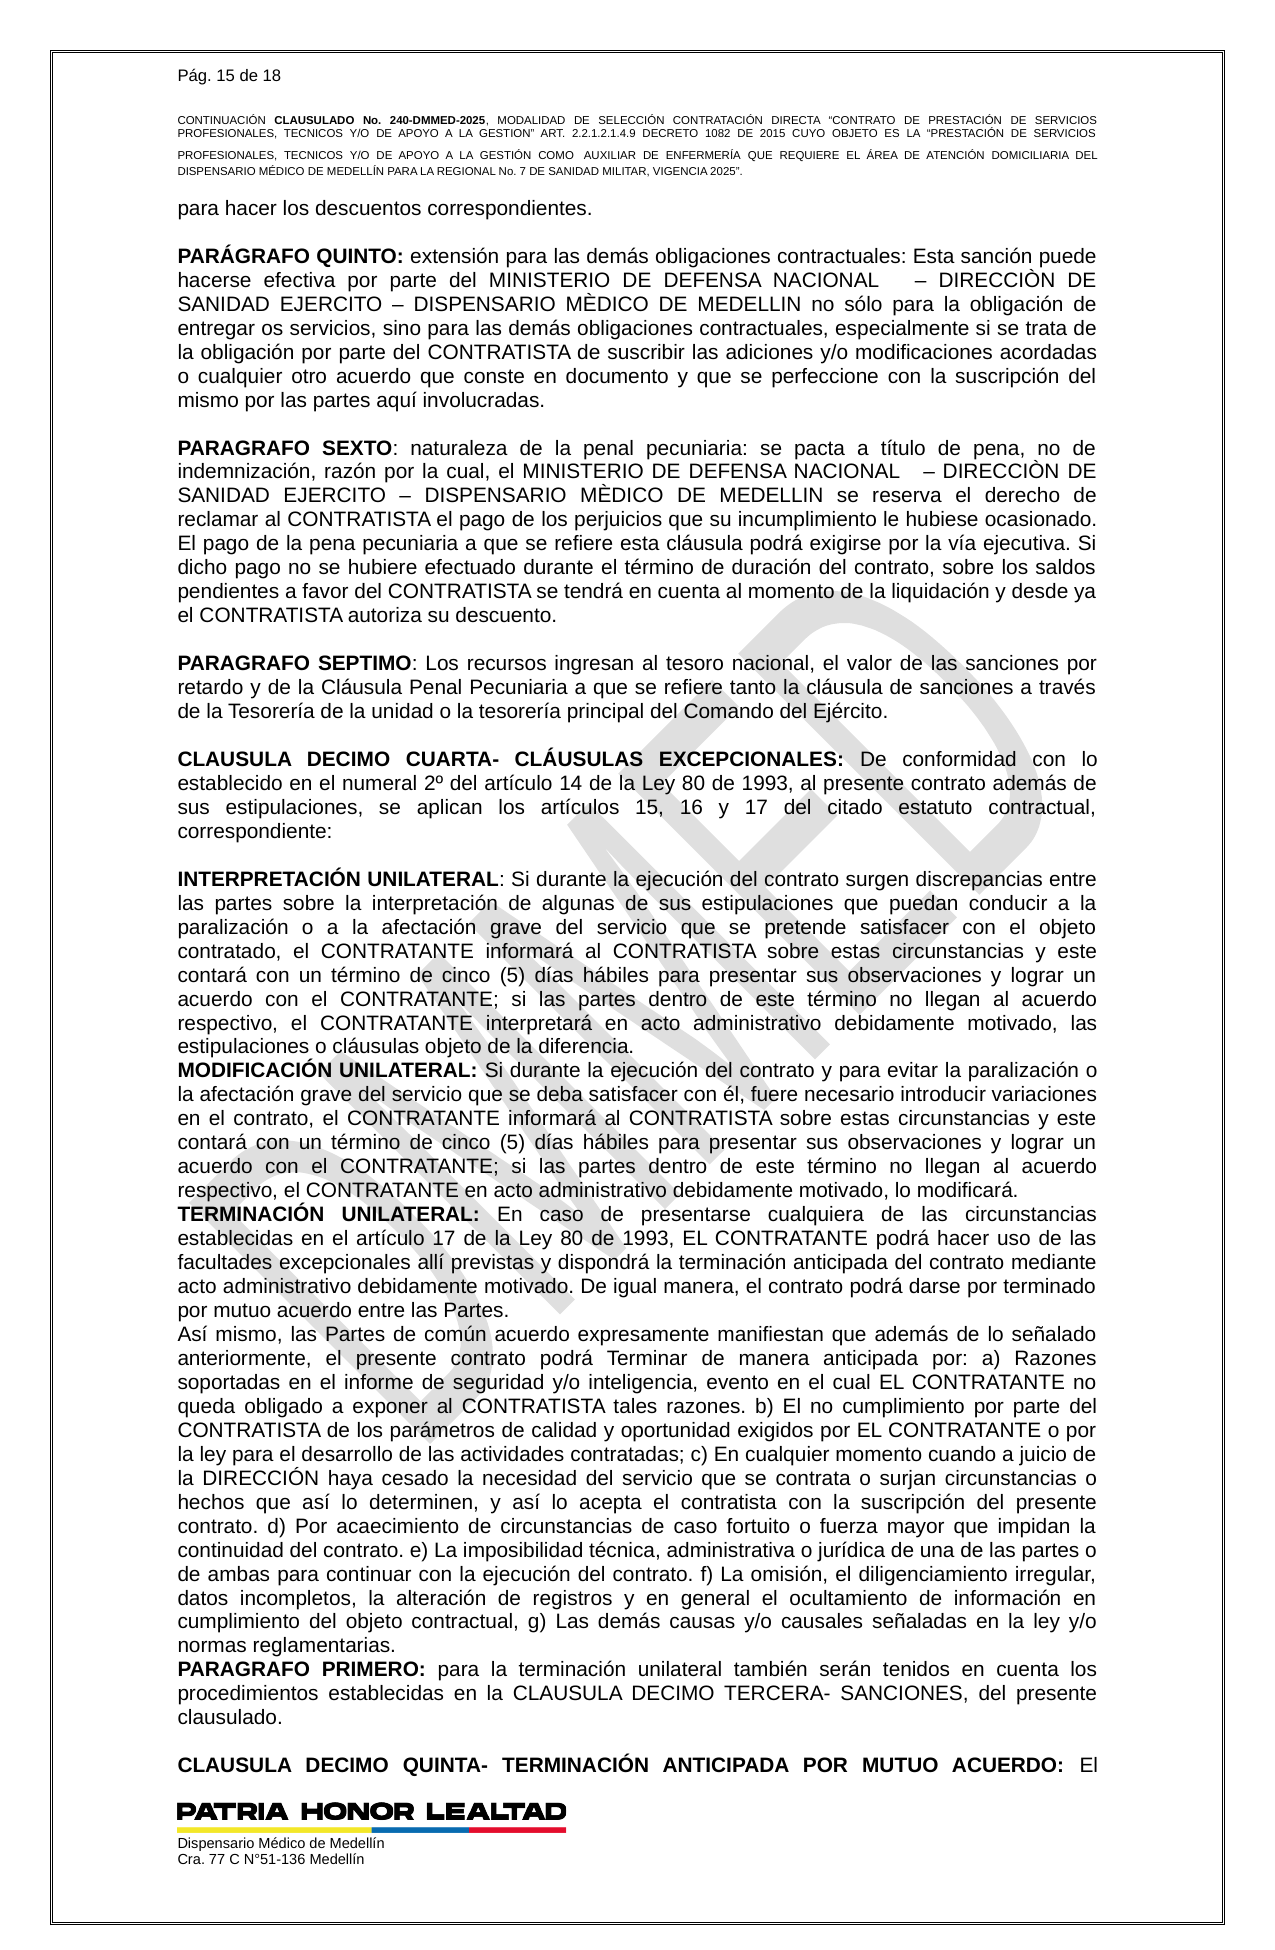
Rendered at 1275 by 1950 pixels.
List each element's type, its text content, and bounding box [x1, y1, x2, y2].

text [177, 1753, 1098, 1777]
text MODIFICACIÓN UNILATERAL: Si durante la ejecución del contrato y para evitar la paralización o la afectación grave del servicio que se deba satisfacer con él, fuere necesario introducir variaciones en el contrato, el CONTRATANTE informará al CONTRATISTA sobre estas circunstancias y este contará con un término de cinco (5) días hábiles para presentar sus observaciones y lograr un acuerdo con el CONTRATANTE; si las partes dentro de este término no llegan al acuerdo respectivo, el CONTRATANTE en acto administrativo debidamente motivado, lo modificará. [177, 1058, 1098, 1202]
text PARÁGRAFO QUINTO: extensión para las demás obligaciones contractuales: Esta sanción puede hacerse efectiva por parte del MINISTERIO DE DEFENSA NACIONAL – DIRECCIÒN DE SANIDAD EJERCITO – DISPENSARIO MÈDICO DE MEDELLIN no sólo para la obligación de entregar os servicios, sino para las demás obligaciones contractuales, especialmente si se trata de la obligación por parte del CONTRATISTA de suscribir las adiciones y/o modificaciones acordadas o cualquier otro acuerdo que conste en documento y que se perfeccione con la suscripción del mismo por las partes aquí involucradas. [177, 244, 1098, 411]
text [177, 196, 1098, 220]
text CLAUSULA DECIMO CUARTA- CLÁUSULAS EXCEPCIONALES: De conformidad con lo establecido en el numeral 2º del artículo 14 de la Ley 80 de 1993, al presente contrato además de sus estipulaciones, se aplican los artículos 15, 16 y 17 del citado estatuto contractual, correspondiente: [177, 747, 1098, 843]
text INTERPRETACIÓN UNILATERAL: Si durante la ejecución del contrato surgen discrepancias entre las partes sobre la interpretación de algunas de sus estipulaciones que puedan conducir a la paralización o a la afectación grave del servicio que se pretende satisfacer con el objeto contratado, el CONTRATANTE informará al CONTRATISTA sobre estas circunstancias y este contará con un término de cinco (5) días hábiles para presentar sus observaciones y lograr un acuerdo con el CONTRATANTE; si las partes dentro de este término no llegan al acuerdo respectivo, el CONTRATANTE interpretará en acto administrativo debidamente motivado, las estipulaciones o cláusulas objeto de la diferencia. [177, 867, 1098, 1058]
text PARAGRAFO SEPTIMO: Los recursos ingresan al tesoro nacional, el valor de las sanciones por retardo y de la Cláusula Penal Pecuniaria a que se refiere tanto la cláusula de sanciones a través de la Tesorería de la unidad o la tesorería principal del Comando del Ejército. [177, 651, 1098, 723]
text TERMINACIÓN UNILATERAL: En caso de presentarse cualquiera de las circunstancias establecidas en el artículo 17 de la Ley 80 de 1993, EL CONTRATANTE podrá hacer uso de las facultades excepcionales allí previstas y dispondrá la terminación anticipada del contrato mediante acto administrativo debidamente motivado. De igual manera, el contrato podrá darse por terminado por mutuo acuerdo entre las Partes. [177, 1202, 1098, 1322]
text PARAGRAFO PRIMERO: para la terminación unilateral también serán tenidos en cuenta los procedimientos establecidas en la CLAUSULA DECIMO TERCERA- SANCIONES, del presente clausulado. [177, 1657, 1098, 1729]
picture [177, 1802, 567, 1833]
text Así mismo, las Partes de común acuerdo expresamente manifiestan que además de lo señalado anteriormente, el presente contrato podrá Terminar de manera anticipada por: a) Razones soportadas en el informe de seguridad y/o inteligencia, evento en el cual EL CONTRATANTE no queda obligado a exponer al CONTRATISTA tales razones. b) El no cumplimiento por parte del CONTRATISTA de los parámetros de calidad y oportunidad exigidos por EL CONTRATANTE o por la ley para el desarrollo de las actividades contratadas; c) En cualquier momento cuando a juicio de la DIRECCIÓN haya cesado la necesidad del servicio que se contrata o surjan circunstancias o hechos que así lo determinen, y así lo acepta el contratista con la suscripción del presente contrato. d) Por acaecimiento de circunstancias de caso fortuito o fuerza mayor que impidan la continuidad del contrato. e) La imposibilidad técnica, administrativa o jurídica de una de las partes o de ambas para continuar con la ejecución del contrato. f) La omisión, el diligenciamiento irregular, datos incompletos, la alteración de registros y en general el ocultamiento de información en cumplimiento del objeto contractual, g) Las demás causas y/o causales señaladas en la ley y/o normas reglamentarias. [177, 1322, 1098, 1657]
text PARAGRAFO SEXTO: naturaleza de la penal pecuniaria: se pacta a título de pena, no de indemnización, razón por la cual, el MINISTERIO DE DEFENSA NACIONAL – DIRECCIÒN DE SANIDAD EJERCITO – DISPENSARIO MÈDICO DE MEDELLIN se reserva el derecho de reclamar al CONTRATISTA el pago de los perjuicios que su incumplimiento le hubiese ocasionado. El pago de la pena pecuniaria a que se refiere esta cláusula podrá exigirse por la vía ejecutiva. Si dicho pago no se hubiere efectuado durante el término de duración del contrato, sobre los saldos pendientes a favor del CONTRATISTA se tendrá en cuenta al momento de la liquidación y desde ya el CONTRATISTA autoriza su descuento. [177, 435, 1098, 627]
